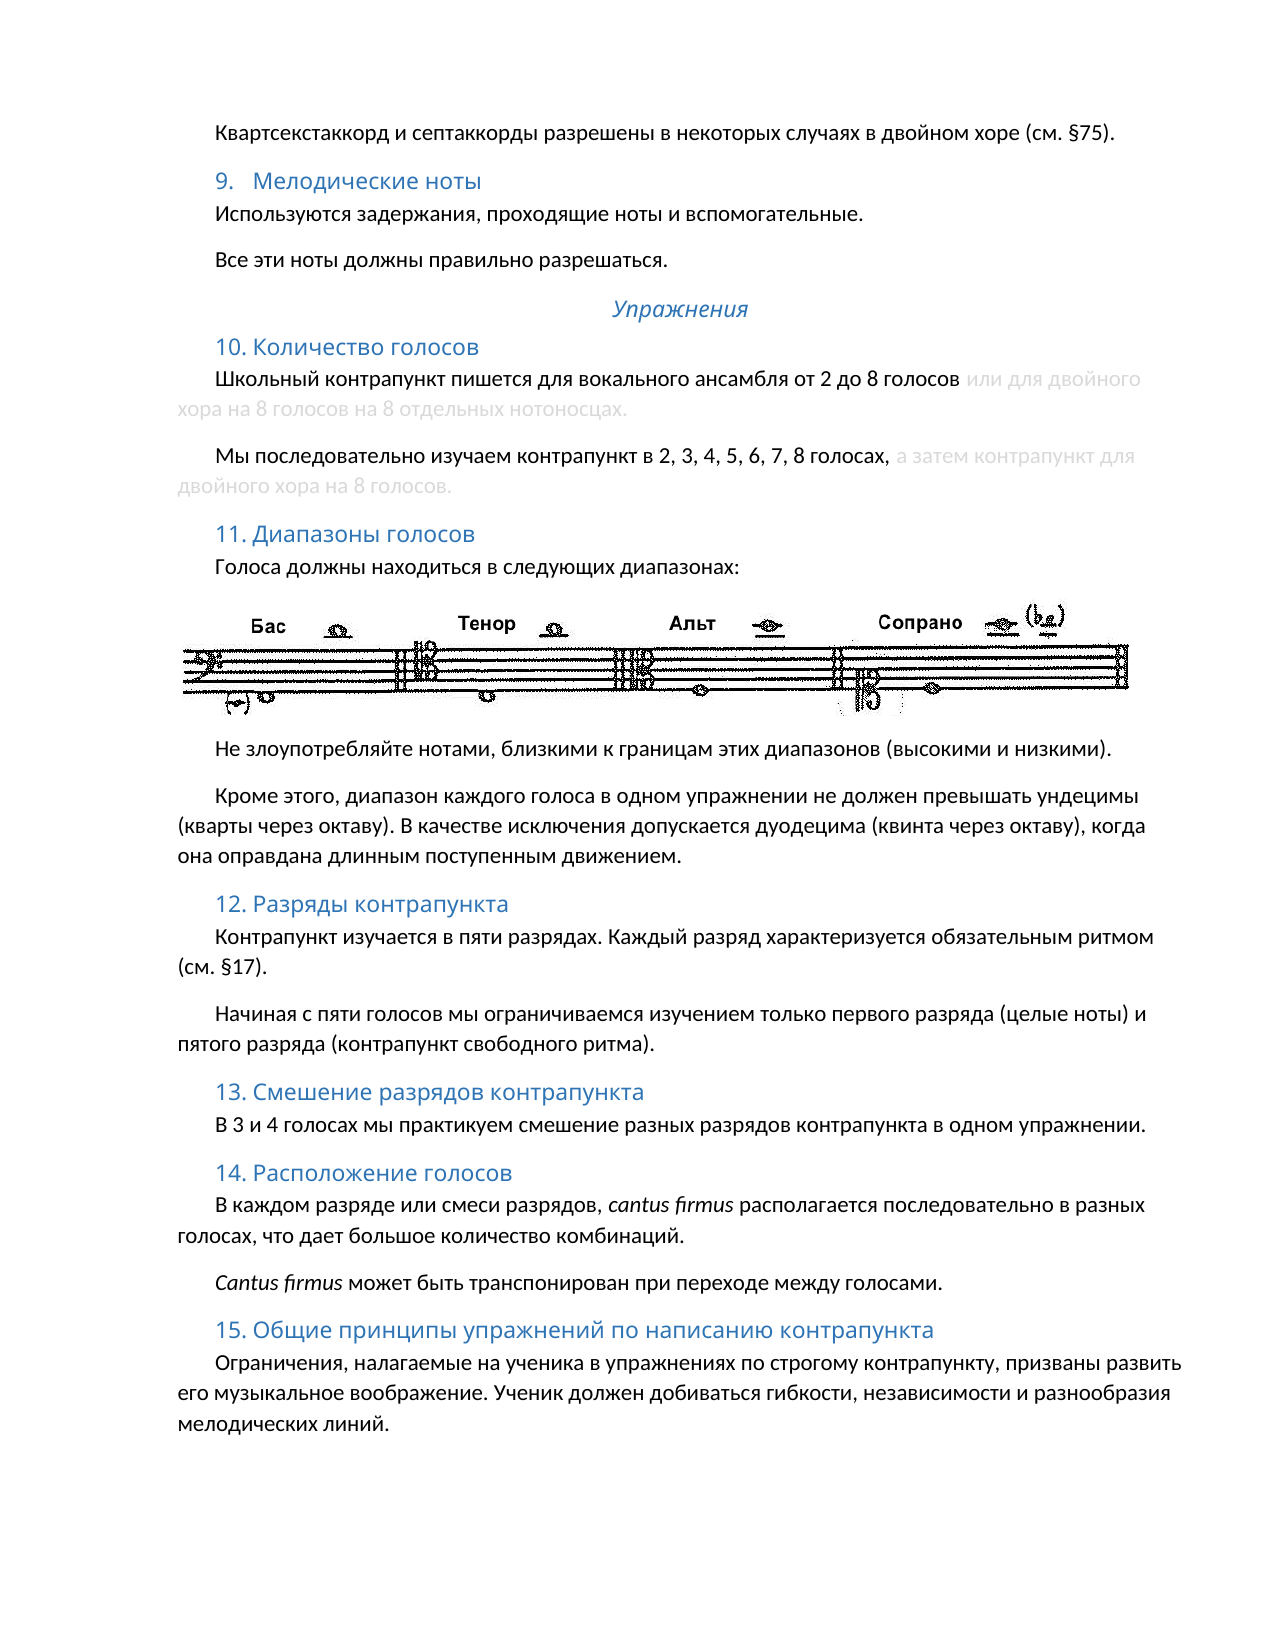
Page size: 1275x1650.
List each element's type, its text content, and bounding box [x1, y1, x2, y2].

subtitle Общие принципы упражнений по написанию контрапункта [215, 1314, 1186, 1346]
subtitle Количество голосов [215, 330, 1186, 362]
subtitle Упражнения [177, 292, 1186, 324]
picture [177, 598, 1132, 716]
subtitle Диапазоны голосов [215, 518, 1186, 549]
text Cantus firmus может быть транспонирован при переходе между голосами. [177, 1268, 1186, 1296]
text В 3 и 4 голосах мы практикуем смешение разных разрядов контрапункта в одном упражнении. [177, 1110, 1186, 1138]
subtitle Смешение разрядов контрапункта [215, 1076, 1186, 1107]
subtitle Расположение голосов [215, 1157, 1186, 1188]
text Не злоупотребляйте нотами, близкими к границам этих диапазонов (высокими и низкими). [177, 734, 1186, 762]
text Начиная с пяти голосов мы ограничиваемся изучением только первого разряда (целые ноты) и пятого разряда (контрапункт свободного ритма). [177, 999, 1186, 1057]
text Ограничения, налагаемые на ученика в упражнениях по строгому контрапункту, призваны развить его музыкальное воображение. Ученик должен добиваться гибкости, независимости и разнообразия мелодических линий. [177, 1348, 1186, 1437]
text Школьный контрапункт пишется для вокального ансамбля от 2 до 8 голосов или для двойного хора на 8 голосов на 8 отдельных нотоносцах. [177, 364, 1186, 422]
subtitle Мелодические ноты [215, 165, 1186, 196]
text Голоса должны находиться в следующих диапазонах: [177, 552, 1186, 580]
text Мы последовательно изучаем контрапункт в 2, 3, 4, 5, 6, 7, 8 голосах, а затем контрапункт для двойного хора на 8 голосов. [177, 441, 1186, 499]
text Контрапункт изучается в пяти разрядах. Каждый разряд характеризуется обязательным ритмом (см. §17). [177, 922, 1186, 980]
text Используются задержания, проходящие ноты и вспомогательные. [177, 199, 1186, 227]
subtitle Разряды контрапункта [215, 888, 1186, 919]
text Кроме этого, диапазон каждого голоса в одном упражнении не должен превышать ундецимы (кварты через октаву). В качестве исключения допускается дуодецима (квинта через октаву), когда она оправдана длинным поступенным движением. [177, 781, 1186, 869]
text Все эти ноты должны правильно разрешаться. [177, 246, 1186, 274]
text Квартсекстаккорд и септаккорды разрешены в некоторых случаях в двойном хоре (см. §75). [177, 118, 1186, 146]
text В каждом разряде или смеси разрядов, cantus firmus располагается последовательно в разных голосах, что дает большое количество комбинаций. [177, 1191, 1186, 1249]
